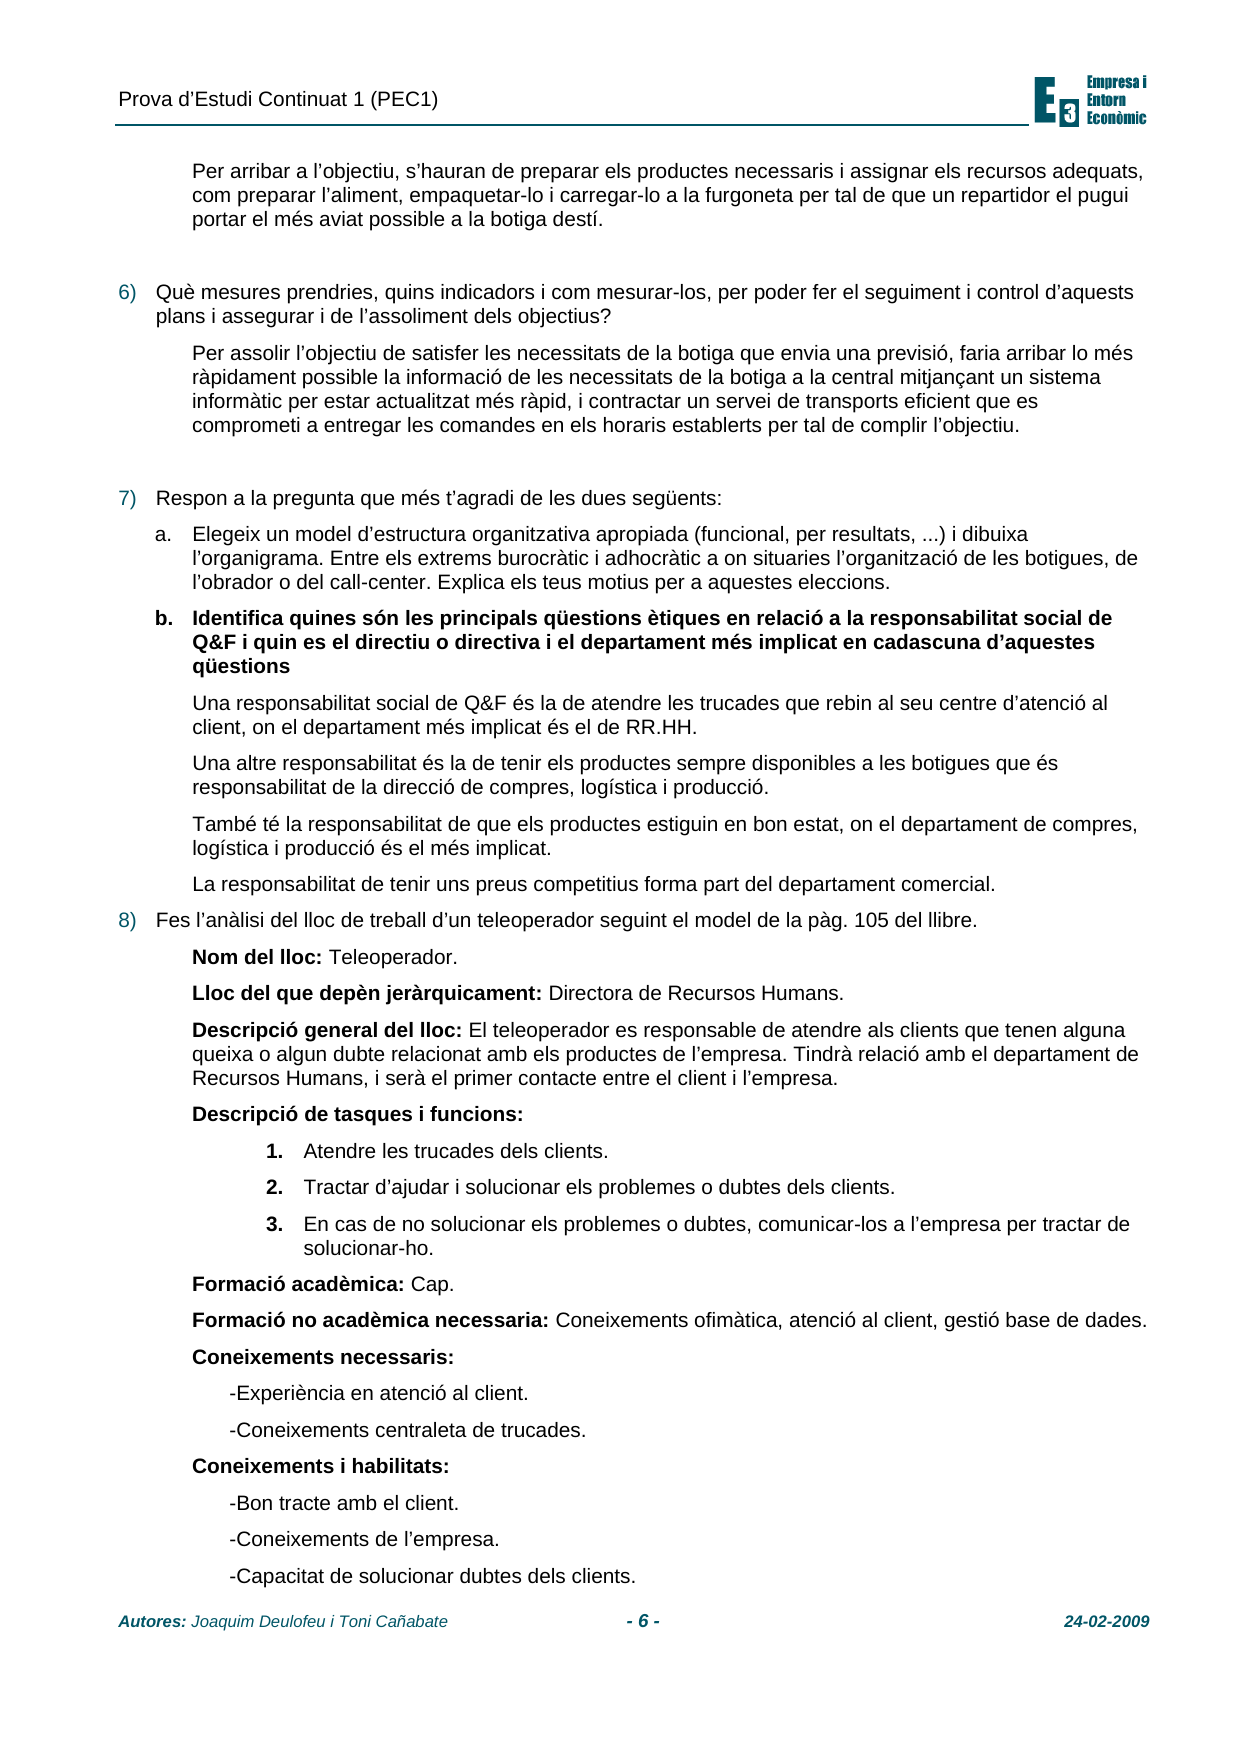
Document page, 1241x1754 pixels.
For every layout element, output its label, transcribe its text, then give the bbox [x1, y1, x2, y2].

list -Bon tracte amb el client. [229, 1491, 1152, 1514]
list Tractar d’ajudar i solucionar els problemes o dubtes dels clients. [266, 1175, 1152, 1199]
list Descripció general del lloc: El teleoperador es responsable de atendre als clients que tenen alguna queixa o algun dubte relacionat amb els productes de l’empresa. Tindrà relació amb el departament de Recursos Humans, i serà el primer contacte entre el client i l’empresa. [192, 1018, 1152, 1089]
list Coneixements necessaris: [192, 1345, 1152, 1369]
list Lloc del que depèn jeràrquicament: Directora de Recursos Humans. [192, 981, 1152, 1005]
picture [1029, 73, 1152, 127]
list Respon a la pregunta que més t’agradi de les dues següents: [118, 485, 1152, 509]
list -Coneixements centraleta de trucades. [229, 1418, 1152, 1442]
list Descripció de tasques i funcions: [192, 1102, 1152, 1126]
list -Coneixements de l’empresa. [229, 1527, 1152, 1551]
list Una altre responsabilitat és la de tenir els productes sempre disponibles a les botigues que és responsabilitat de la direcció de compres, logística i producció. [192, 751, 1152, 799]
list Formació acadèmica: Cap. [192, 1272, 1152, 1296]
list Per arribar a l’objectiu, s’hauran de preparar els productes necessaris i assignar els recursos adequats, com preparar l’aliment, empaquetar-lo i carregar-lo a la furgoneta per tal de que un repartidor el pugui portar el més aviat possible a la botiga destí. [192, 159, 1152, 231]
list També té la responsabilitat de que els productes estiguin en bon estat, on el departament de compres, logística i producció és el més implicat. [192, 811, 1152, 859]
list Fes l’anàlisi del lloc de treball d’un teleoperador seguint el model de la pàg. 105 del llibre. [118, 908, 1152, 932]
list Què mesures prendries, quins indicadors i com mesurar-los, per poder fer el seguiment i control d’aquests plans i assegurar i de l’assoliment dels objectius? [118, 280, 1152, 328]
list La responsabilitat de tenir uns preus competitius forma part del departament comercial. [192, 872, 1152, 896]
list Coneixements i habilitats: [118, 1454, 1152, 1478]
list En cas de no solucionar els problemes o dubtes, comunicar-los a l’empresa per tractar de solucionar-ho. [266, 1211, 1152, 1259]
list -Capacitat de solucionar dubtes dels clients. [229, 1563, 1152, 1587]
list -Experiència en atenció al client. [229, 1381, 1152, 1405]
list Una responsabilitat social de Q&F és la de atendre les trucades que rebin al seu centre d’atenció al client, on el departament més implicat és el de RR.HH. [192, 691, 1152, 738]
list Elegeix un model d’estructura organitzativa apropiada (funcional, per resultats, ...) i dibuixa l’organigrama. Entre els extrems burocràtic i adhocràtic a on situaries l’organització de les botigues, de l’obrador o del call-center. Explica els teus motius per a aquestes eleccions. [154, 522, 1152, 594]
list Per assolir l’objectiu de satisfer les necessitats de la botiga que envia una previsió, faria arribar lo més ràpidament possible la informació de les necessitats de la botiga a la central mitjançant un sistema informàtic per estar actualitzat més ràpid, i contractar un servei de transports eficient que es comprometi a entregar les comandes en els horaris establerts per tal de complir l’objectiu. [192, 341, 1152, 436]
list Formació no acadèmica necessaria: Coneixements ofimàtica, atenció al client, gestió base de dades. [192, 1308, 1152, 1332]
list Atendre les trucades dels clients. [266, 1138, 1152, 1162]
list Identifica quines són les principals qüestions ètiques en relació a la responsabilitat social de Q&F i quin es el directiu o directiva i el departament més implicat en cadascuna d’aquestes qüestions [154, 606, 1152, 678]
list Nom del lloc: Teleoperador. [192, 945, 1152, 969]
